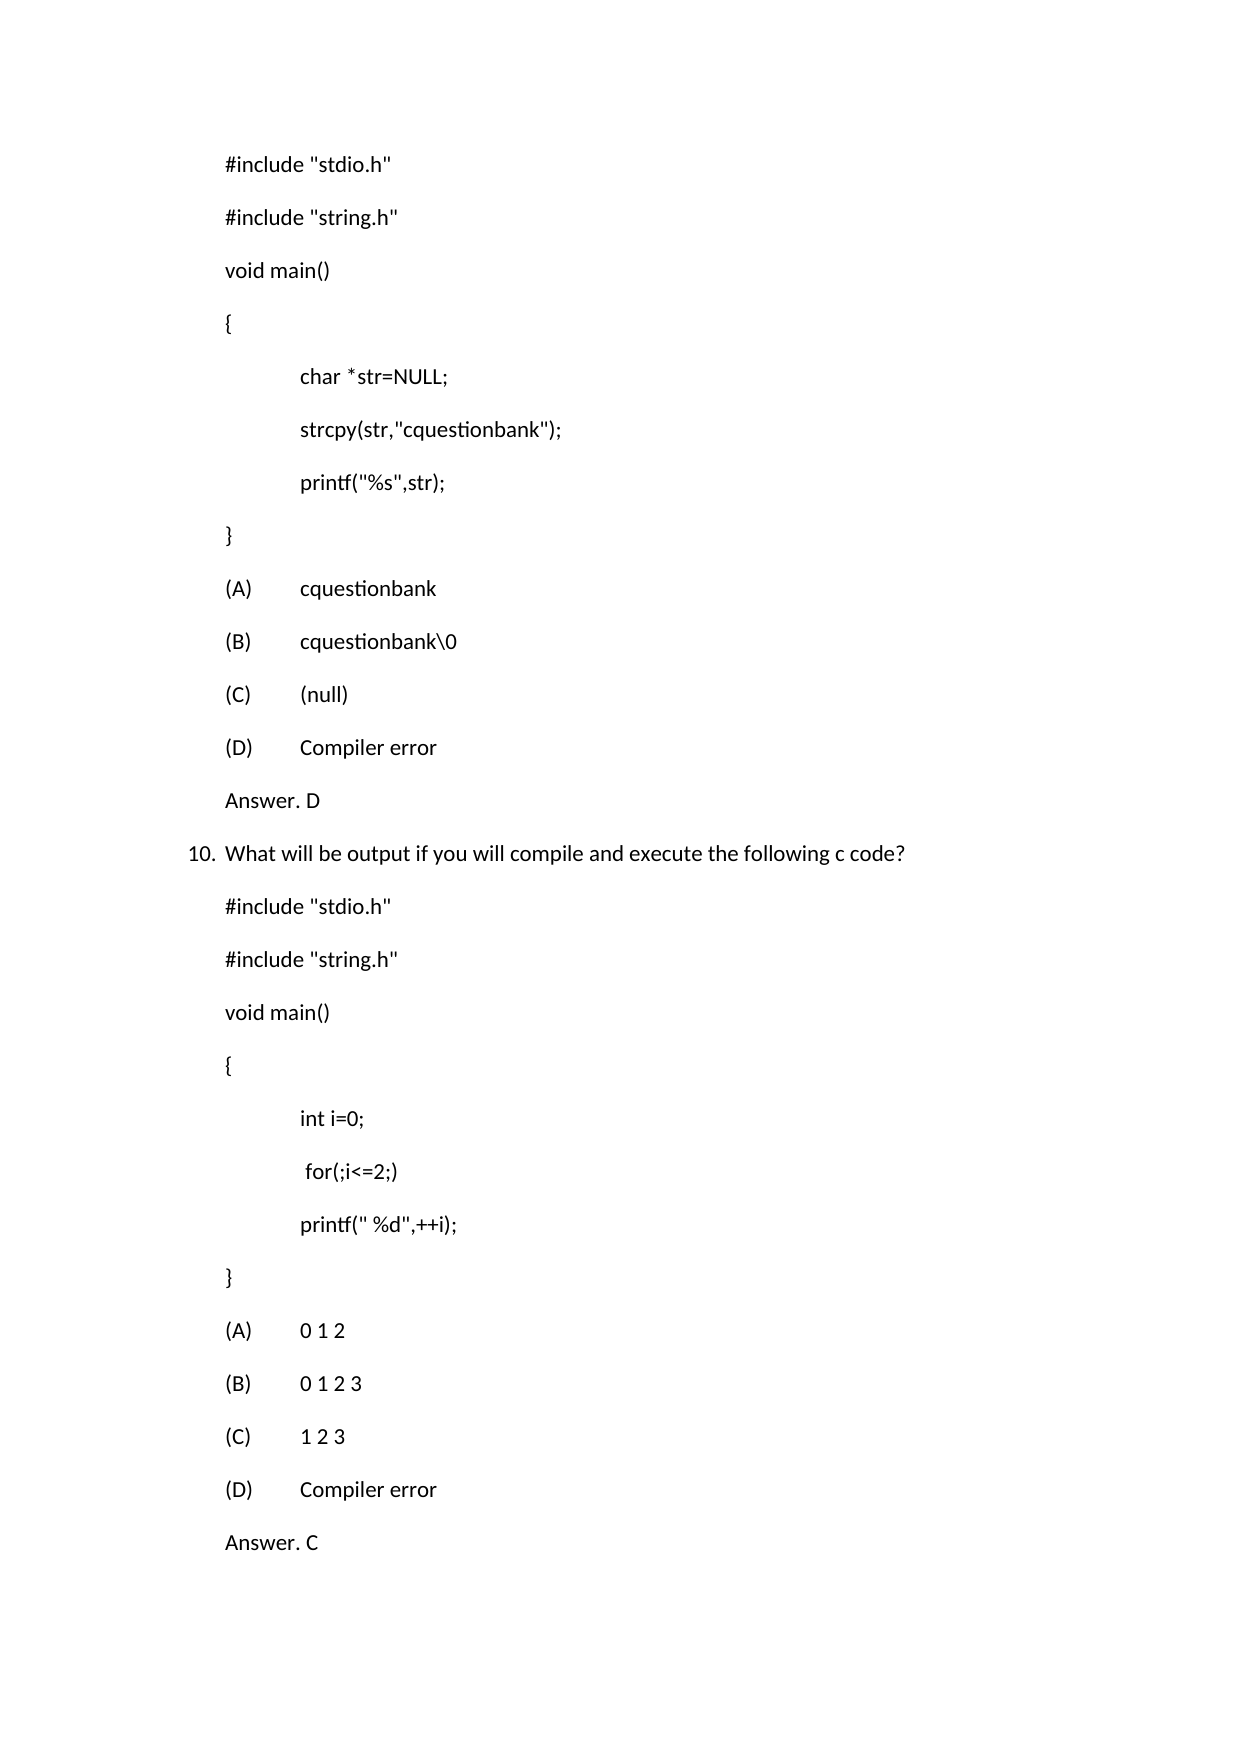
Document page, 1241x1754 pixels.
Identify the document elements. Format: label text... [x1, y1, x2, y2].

text void main() [225, 256, 1090, 284]
text (A) 0 1 2 [225, 1316, 1090, 1344]
text (C) (null) [225, 680, 1090, 708]
text (C) 1 2 3 [225, 1422, 1090, 1451]
text void main() [225, 998, 1090, 1026]
list What will be output if you will compile and execute the following c code? [187, 839, 1090, 867]
text (D) Compiler error [225, 1476, 1090, 1503]
text Answer. C [225, 1528, 1090, 1557]
text #include "string.h" [225, 945, 1090, 973]
text (B) 0 1 2 3 [225, 1369, 1090, 1397]
text printf(" %d",++i); [225, 1210, 1090, 1238]
text (B) cquestionbank\0 [225, 627, 1090, 655]
text } [225, 521, 1090, 549]
text char *str=NULL; [225, 362, 1090, 390]
text #include "stdio.h" [225, 892, 1090, 920]
text #include "stdio.h" [225, 150, 1090, 178]
text printf("%s",str); [225, 468, 1090, 496]
text { [225, 1051, 1090, 1079]
text #include "string.h" [225, 203, 1090, 231]
text } [225, 1263, 1090, 1291]
text int i=0; [225, 1104, 1090, 1132]
text for(;i<=2;) [225, 1157, 1090, 1185]
text { [225, 309, 1090, 337]
text Answer. D [225, 786, 1090, 814]
text (D) Compiler error [225, 733, 1090, 761]
text strcpy(str,"cquestionbank"); [225, 415, 1090, 443]
text (A) cquestionbank [225, 574, 1090, 602]
